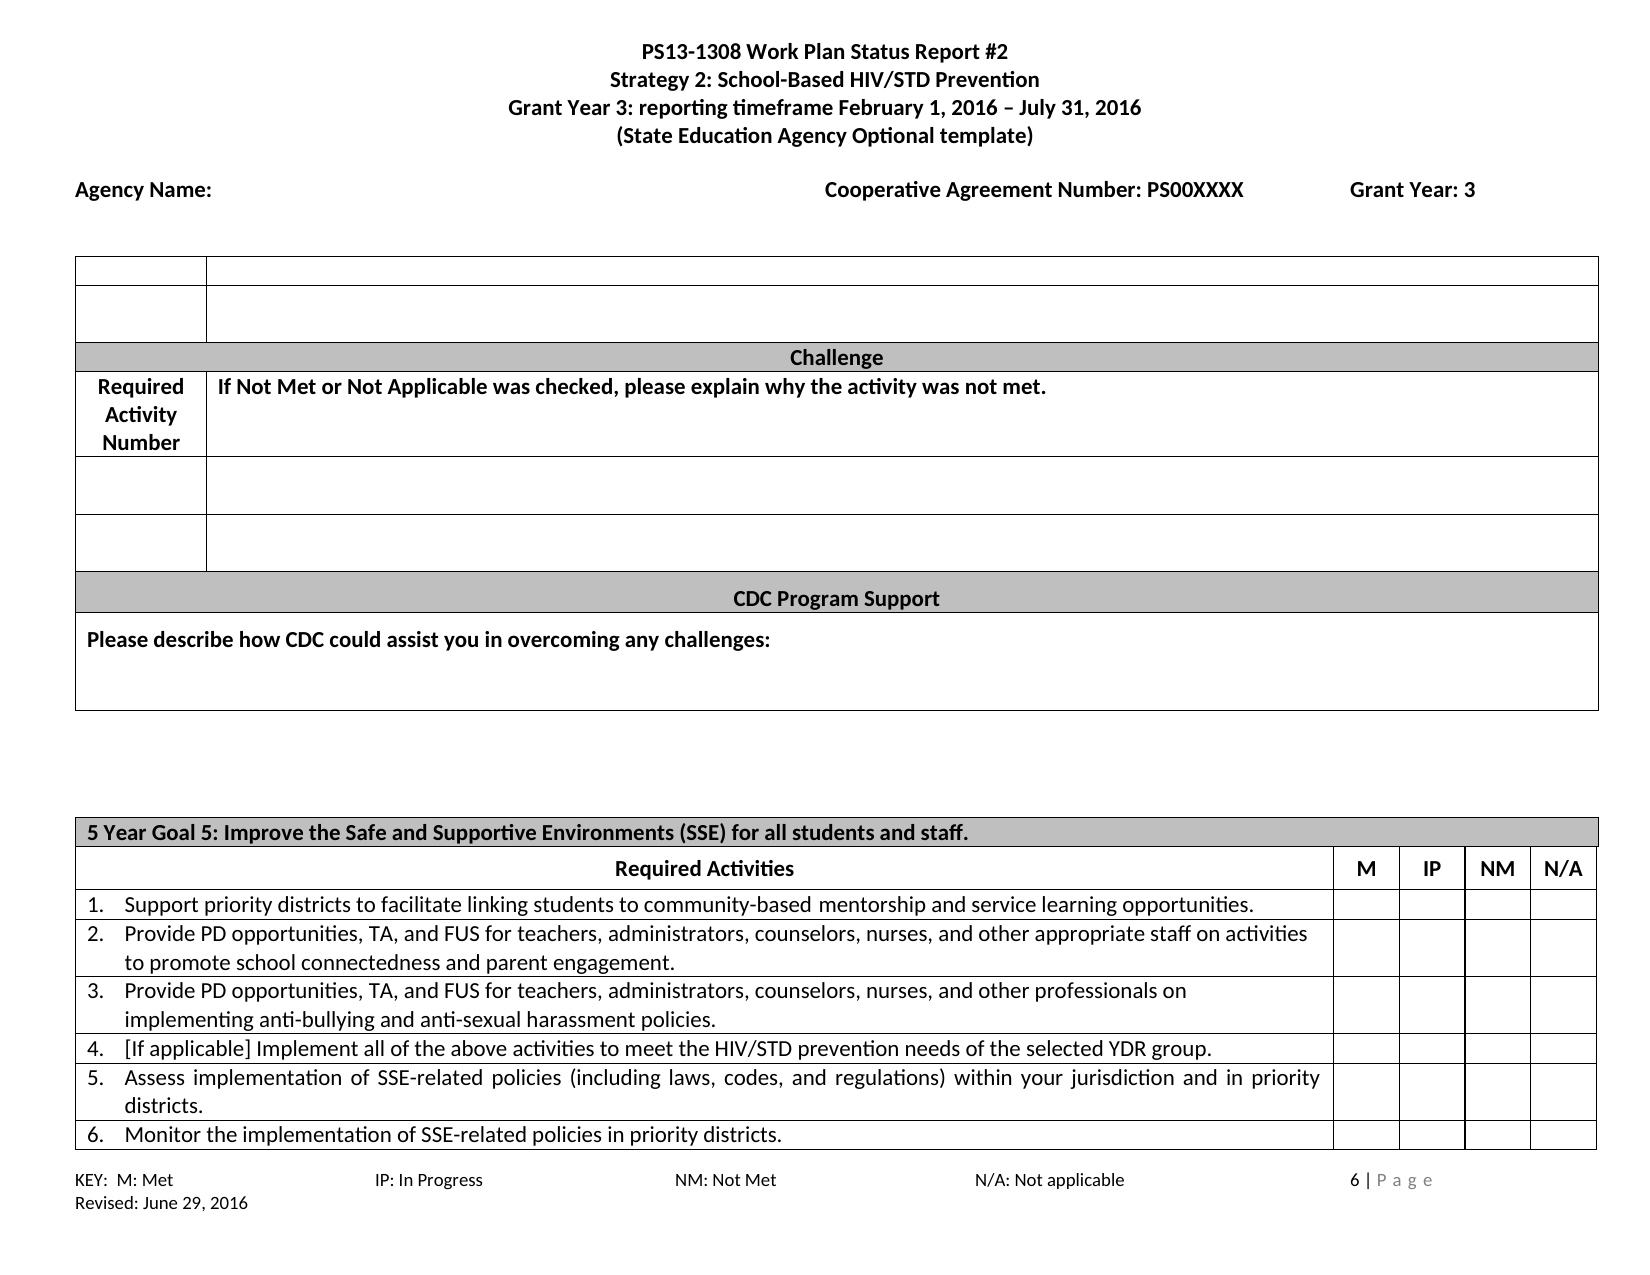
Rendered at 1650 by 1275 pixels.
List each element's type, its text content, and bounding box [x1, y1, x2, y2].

table_cell Monitor the implementation of SSE-related policies in priority districts. [76, 1121, 1333, 1149]
table_cell [1334, 977, 1399, 1033]
table_cell [1466, 1064, 1530, 1119]
table_cell [1400, 1034, 1464, 1062]
table_cell [76, 286, 206, 342]
table_cell Provide PD opportunities, TA, and FUS for teachers, administrators, counselors, nurses, and other appropriate staff on activities to promote school connectedness and parent engagement. [76, 920, 1333, 976]
table_cell [1531, 977, 1596, 1033]
table_cell [1334, 1121, 1399, 1149]
table_cell [1334, 890, 1399, 918]
table_cell [1531, 920, 1596, 976]
table_cell [1400, 977, 1464, 1033]
table_cell [1466, 977, 1530, 1033]
table_cell [If applicable] Implement all of the above activities to meet the HIV/STD prevention needs of the selected YDR group. [76, 1034, 1333, 1062]
table_cell [1400, 890, 1464, 918]
table_cell [1334, 920, 1399, 976]
table_cell [207, 515, 1598, 571]
table_header 5 Year Goal 5: Improve the Safe and Supportive Environments (SSE) for all students and staff. [76, 818, 1598, 846]
table_cell [1400, 1064, 1464, 1119]
table_cell Please describe how CDC could assist you in overcoming any challenges: [76, 613, 1598, 710]
table_cell NM [1466, 847, 1530, 889]
table_cell [1466, 890, 1530, 918]
table_cell Provide PD opportunities, TA, and FUS for teachers, administrators, counselors, nurses, and other professionals on implementing anti-bullying and anti-sexual harassment policies. [76, 977, 1333, 1033]
table_cell [207, 286, 1598, 342]
table_cell [76, 257, 206, 285]
table_cell M [1334, 847, 1399, 889]
table_cell CDC Program Support [76, 572, 1598, 612]
table_cell [207, 257, 1598, 285]
table_cell [1466, 1034, 1530, 1062]
table_cell [1531, 1064, 1596, 1119]
table_cell [1531, 1121, 1596, 1149]
table_cell [1334, 1064, 1399, 1119]
table_cell Required Activity Number [76, 372, 206, 456]
table_cell [1334, 1034, 1399, 1062]
table_cell Challenge [76, 343, 1598, 371]
table_cell If Not Met or Not Applicable was checked, please explain why the activity was not met. [207, 372, 1598, 456]
table_cell IP [1400, 847, 1464, 889]
table_cell [76, 515, 206, 571]
table_cell Required Activities [76, 847, 1333, 889]
table_cell [1466, 920, 1530, 976]
table_cell [1466, 1121, 1530, 1149]
table_cell Support priority districts to facilitate linking students to community-based mentorship and service learning opportunities. [76, 890, 1333, 918]
table_cell [207, 457, 1598, 513]
table_cell [1531, 890, 1596, 918]
table_cell Assess implementation of SSE-related policies (including laws, codes, and regulations) within your jurisdiction and in priority districts. [76, 1064, 1333, 1119]
table_cell [1400, 1121, 1464, 1149]
table_cell [1531, 1034, 1596, 1062]
table_cell [1400, 920, 1464, 976]
table_cell N/A [1531, 847, 1596, 889]
table_cell [76, 457, 206, 513]
